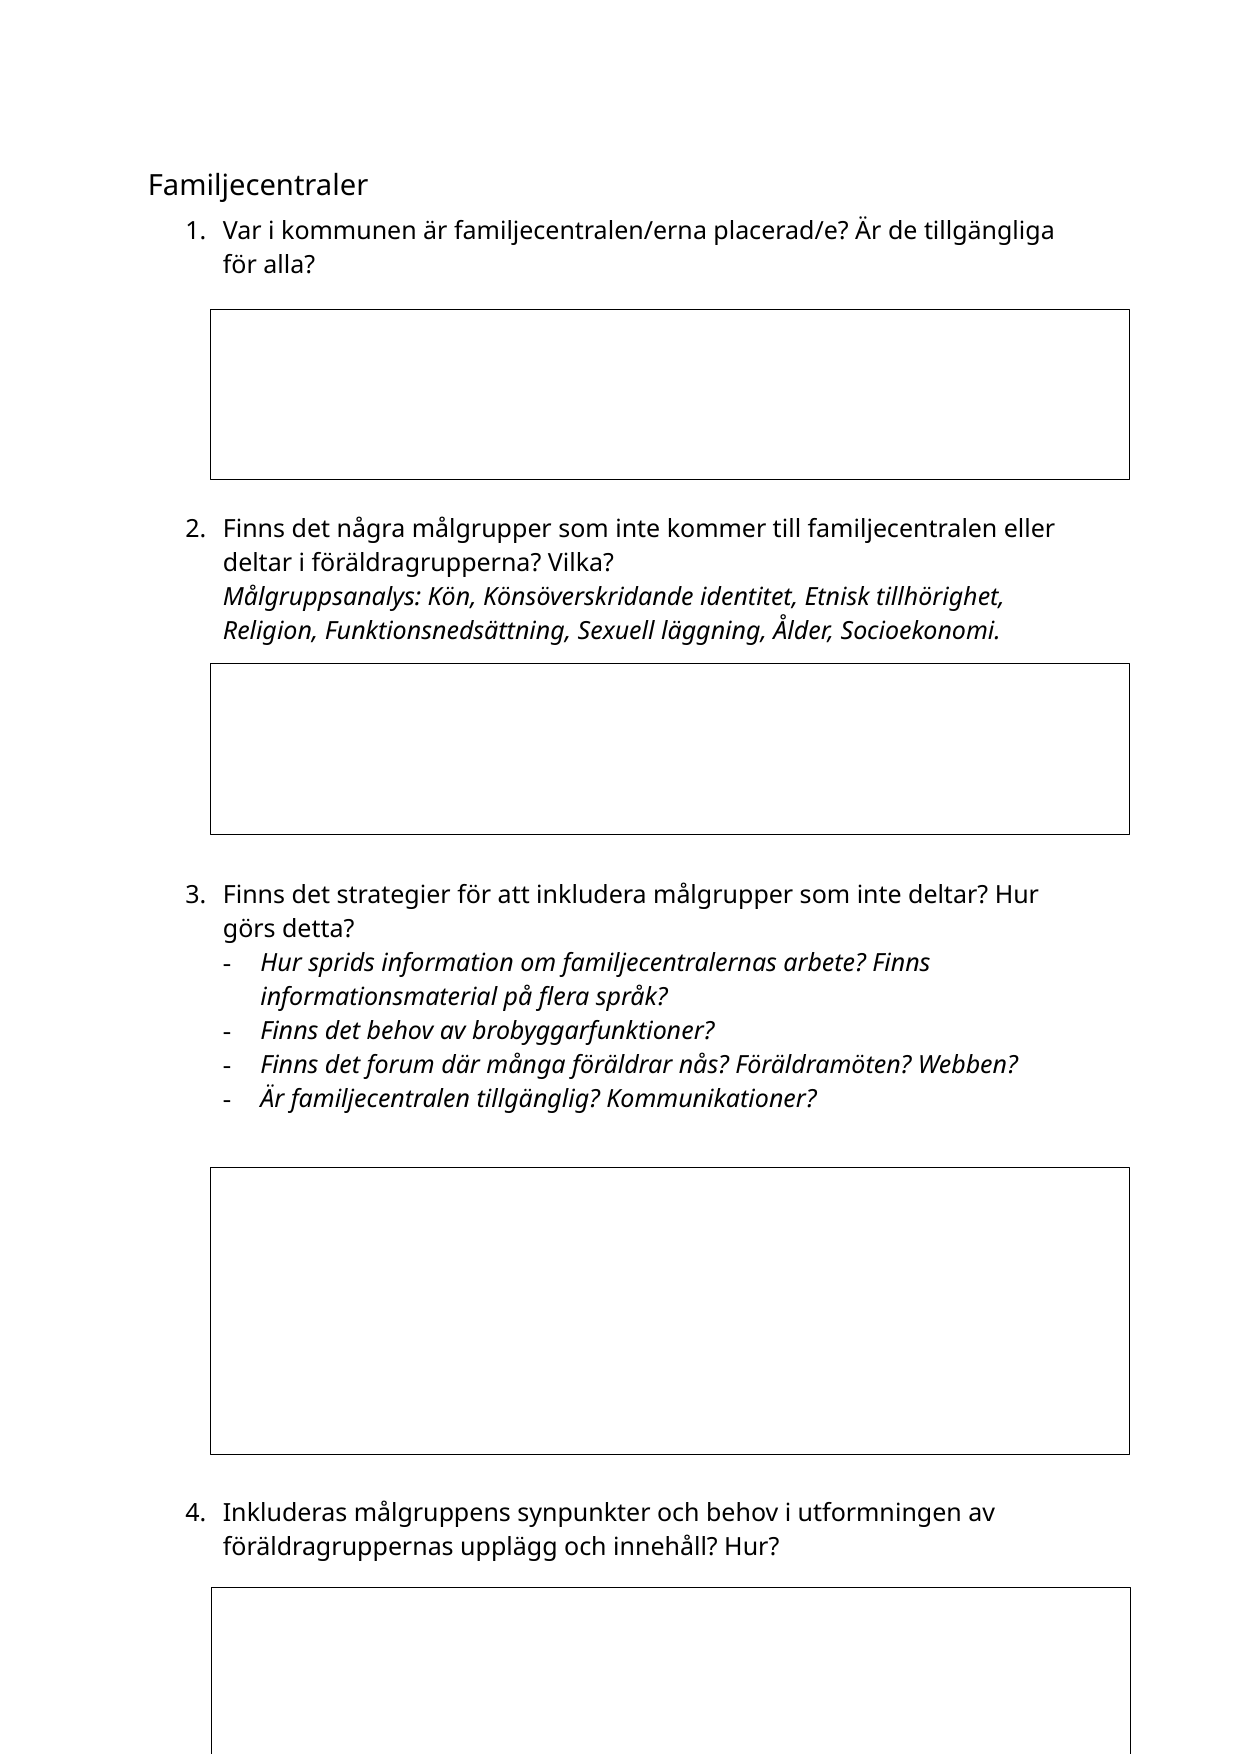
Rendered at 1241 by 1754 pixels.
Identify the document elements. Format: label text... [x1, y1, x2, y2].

list Finns det behov av brobyggarfunktioner? [223, 1013, 1093, 1047]
list Finns det forum där många föräldrar nås? Föräldramöten? Webben? [223, 1047, 1093, 1081]
list Målgruppsanalys: Kön, Könsöverskridande identitet, Etnisk tillhörighet, Religion, Funktionsnedsättning, Sexuell läggning, Ålder, Socioekonomi. [223, 578, 1093, 647]
subtitle Familjecentraler [148, 164, 1093, 204]
list Finns det strategier för att inkludera målgrupper som inte deltar? Hur görs detta? [185, 877, 1093, 945]
list Inkluderas målgruppens synpunkter och behov i utformningen av föräldragruppernas upplägg och innehåll? Hur? [185, 1494, 1093, 1562]
list Var i kommunen är familjecentralen/erna placerad/e? Är de tillgängliga för alla? [185, 212, 1093, 280]
list Hur sprids information om familjecentralernas arbete? Finns informationsmaterial på flera språk? [223, 945, 1093, 1013]
list Finns det några målgrupper som inte kommer till familjecentralen eller deltar i föräldragrupperna? Vilka? [185, 510, 1093, 578]
list Är familjecentralen tillgänglig? Kommunikationer? [223, 1081, 1093, 1115]
